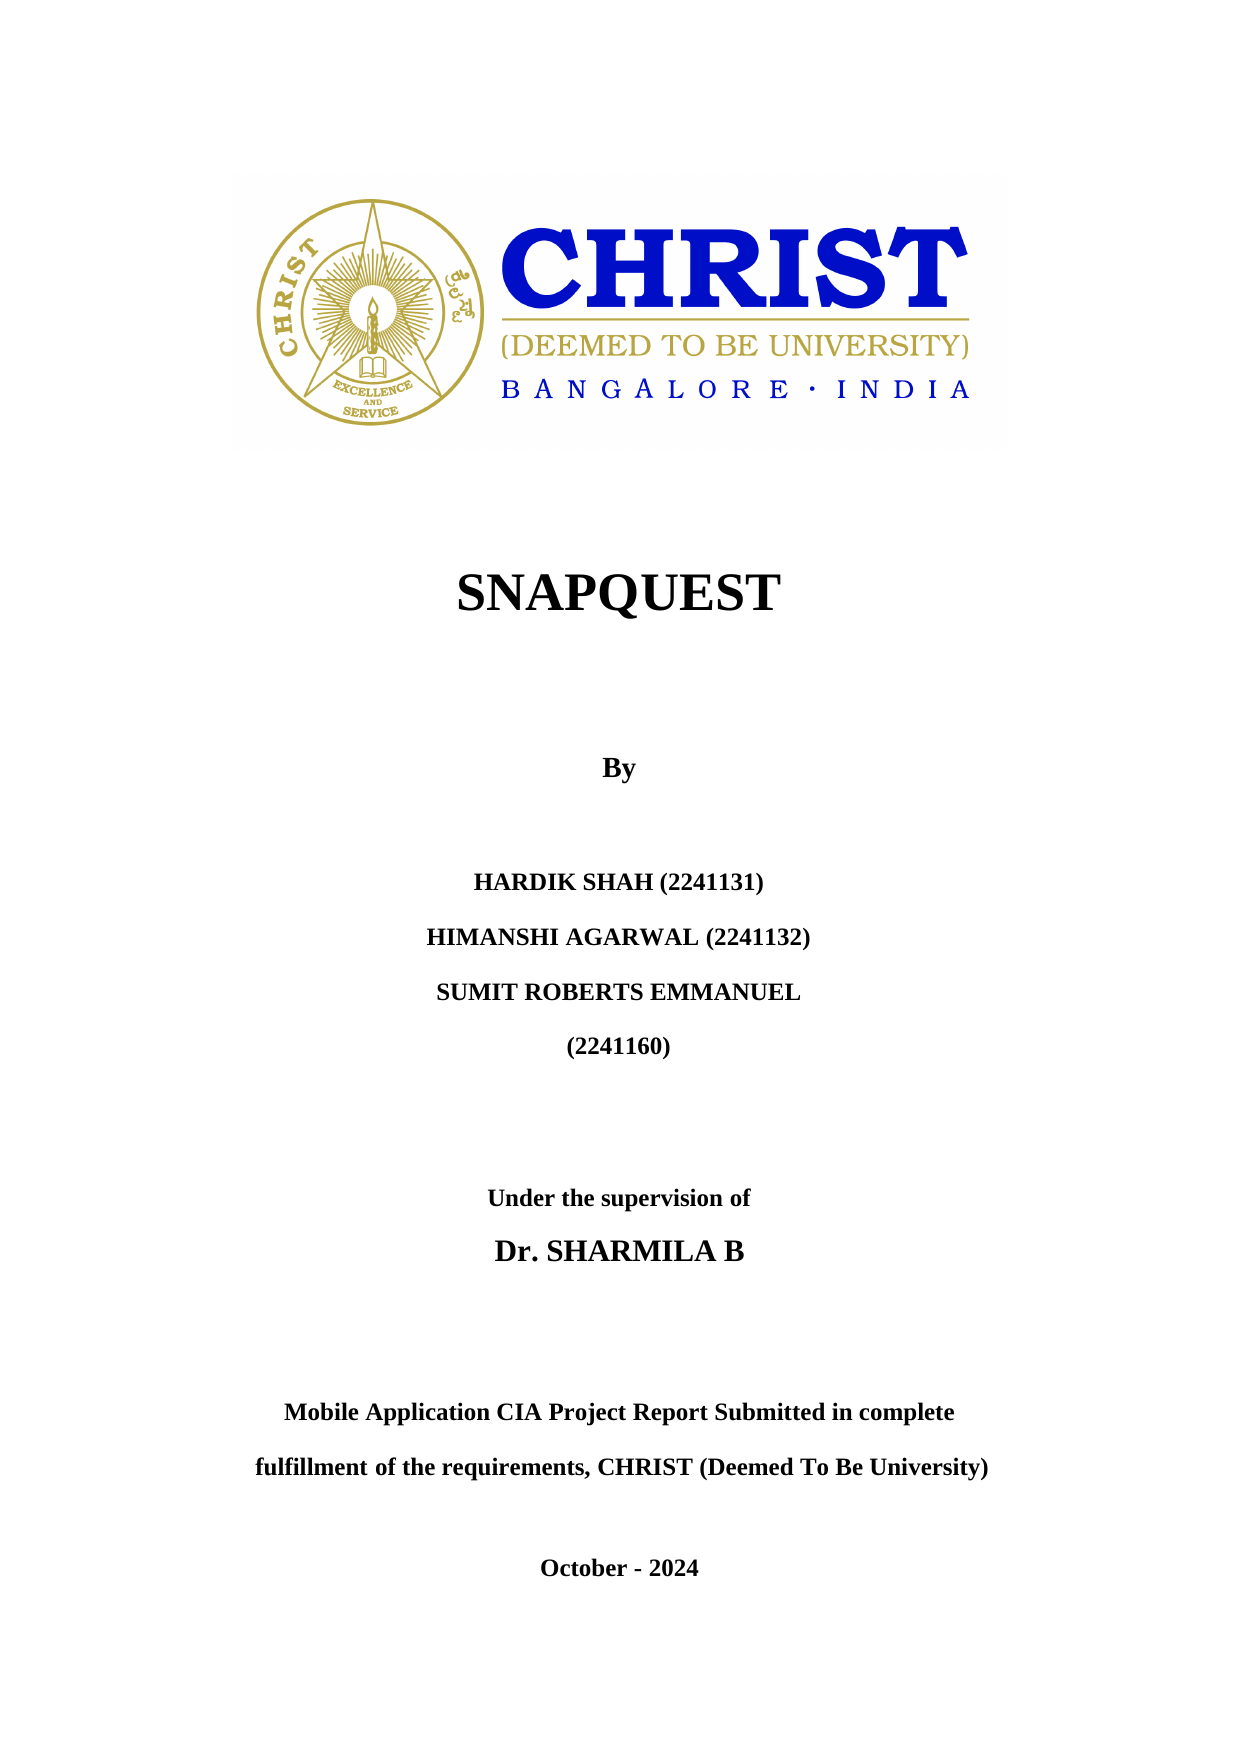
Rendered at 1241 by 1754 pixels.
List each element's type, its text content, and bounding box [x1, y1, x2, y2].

text HIMANSHI AGARWAL (2241132) [381, 922, 856, 951]
text Dr. SHARMILA B [135, 1233, 1104, 1269]
picture [231, 174, 1008, 454]
text HARDIK SHAH (2241131) [381, 867, 856, 896]
subtitle Mobile Application CIA Project Report Submitted in complete fulfillment of the requirements, CHRIST (Deemed To Be University) [236, 1397, 1003, 1481]
text SUMIT ROBERTS EMMANUEL (2241160) [381, 977, 856, 1060]
text SNAPQUEST [135, 560, 1103, 622]
subtitle Under the supervision of [135, 1183, 1102, 1212]
subtitle By [135, 750, 1103, 783]
text October - 2024 [135, 1553, 1104, 1582]
